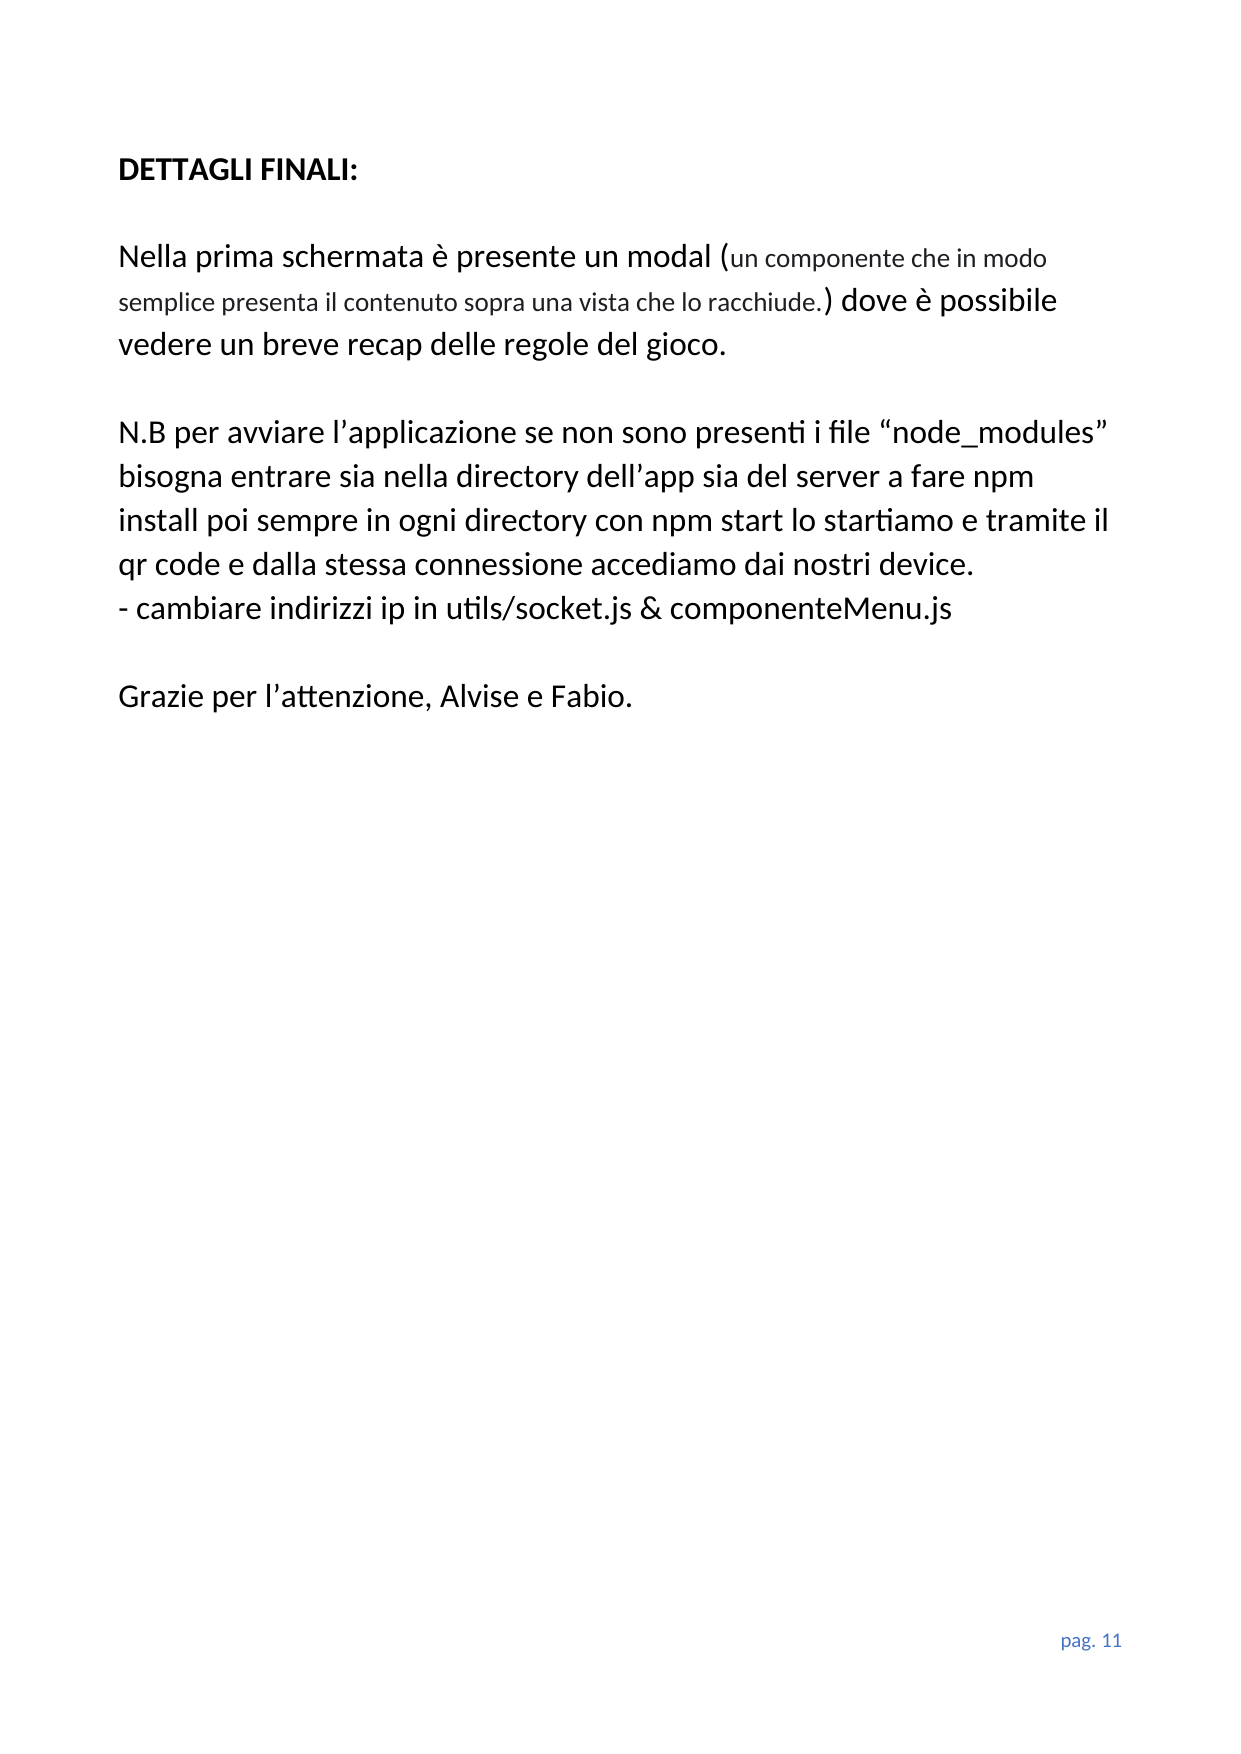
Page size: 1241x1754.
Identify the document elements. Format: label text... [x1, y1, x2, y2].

text DETTAGLI FINALI: [118, 148, 1122, 188]
text Grazie per l’attenzione, Alvise e Fabio. [118, 675, 1122, 716]
text Nella prima schermata è presente un modal (un componente che in modo semplice presenta il contenuto sopra una vista che lo racchiude.) dove è possibile vedere un breve recap delle regole del gioco. [118, 236, 1122, 364]
text N.B per avviare l’applicazione se non sono presenti i file “node_modules” bisogna entrare sia nella directory dell’app sia del server a fare npm install poi sempre in ogni directory con npm start lo startiamo e tramite il qr code e dalla stessa connessione accediamo dai nostri device. [118, 411, 1122, 584]
text - cambiare indirizzi ip in utils/socket.js & componenteMenu.js [118, 587, 1122, 628]
